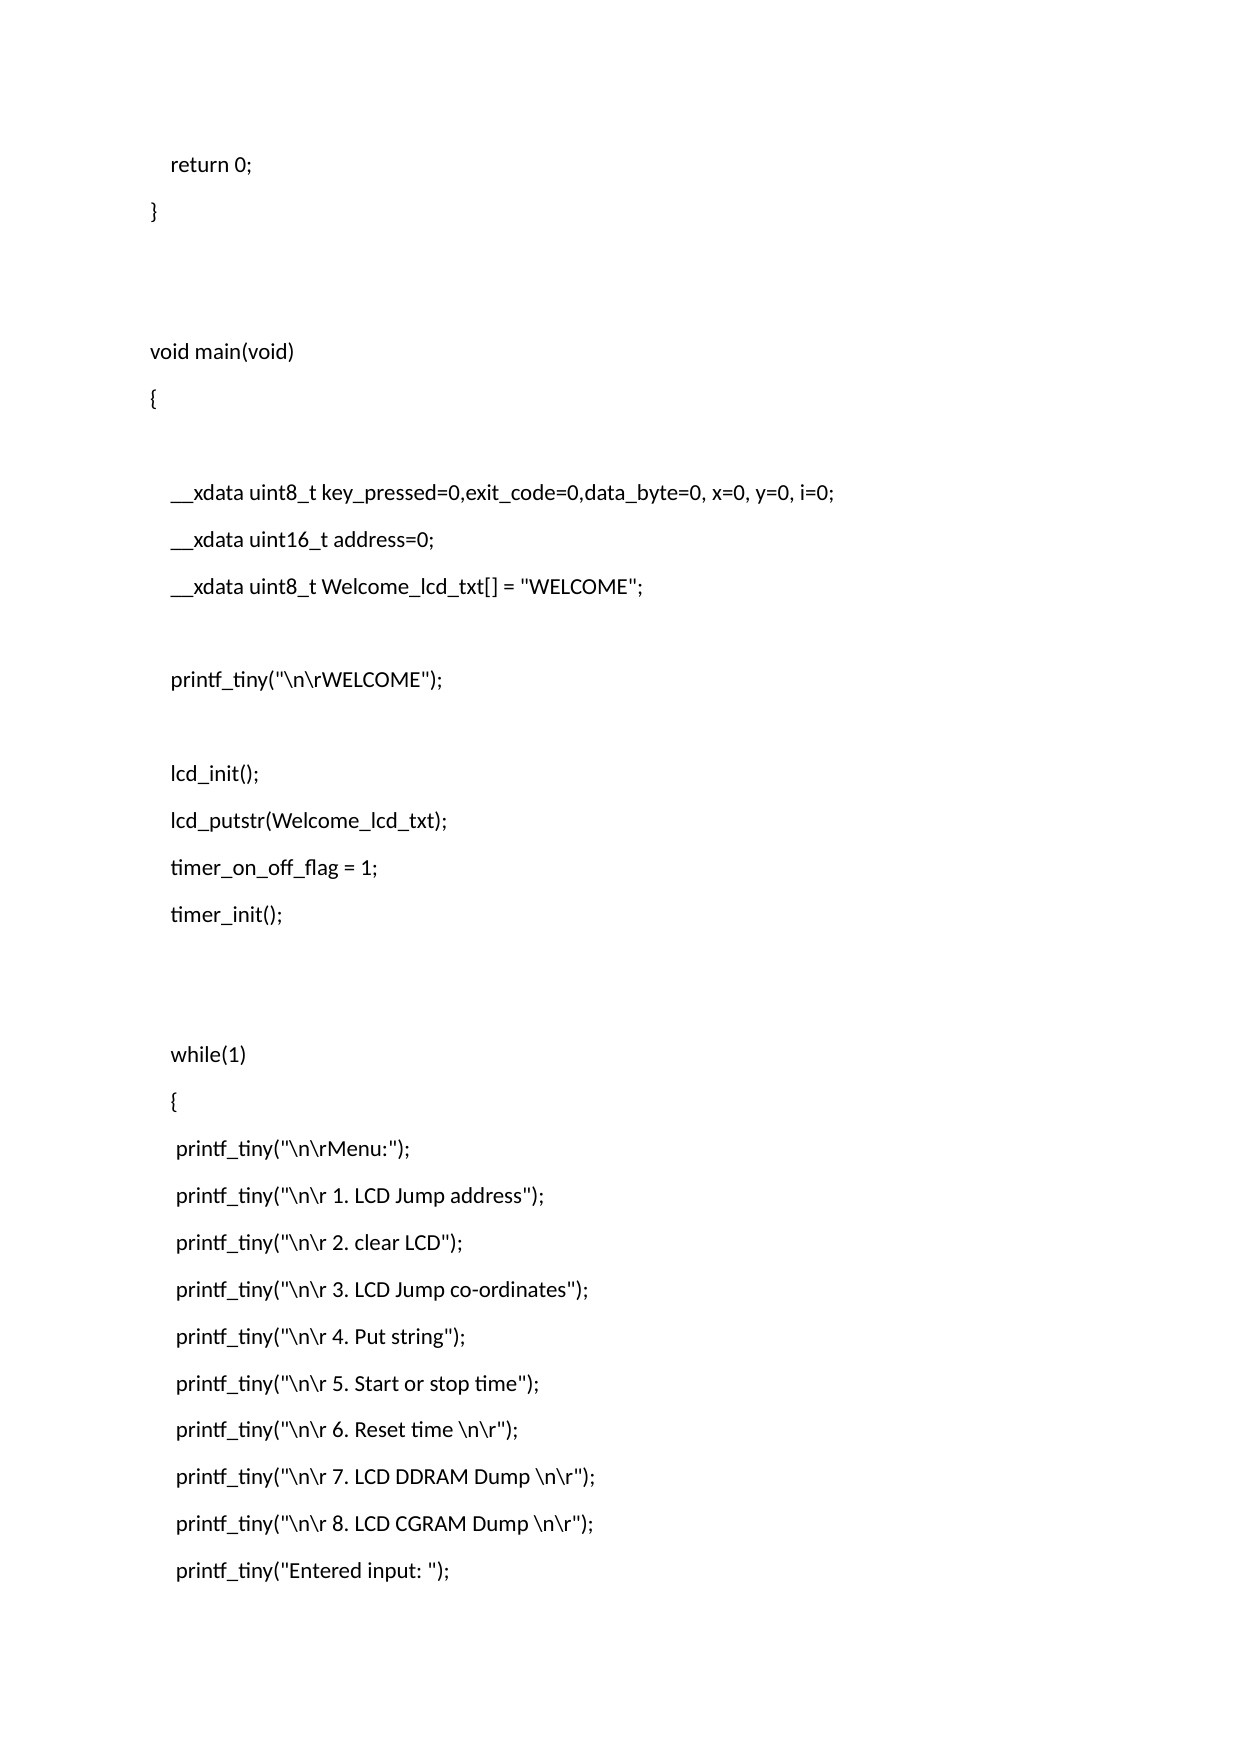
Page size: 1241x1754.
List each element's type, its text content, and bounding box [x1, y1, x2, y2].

text timer_on_off_flag = 1; [150, 853, 1090, 881]
text __xdata uint8_t key_pressed=0,exit_code=0,data_byte=0, x=0, y=0, i=0; [150, 478, 1090, 506]
text { [150, 1087, 1090, 1116]
text printf_tiny("\n\r 2. clear LCD"); [150, 1228, 1090, 1256]
text printf_tiny("\n\rMenu:"); [150, 1134, 1090, 1162]
text printf_tiny("\n\r 7. LCD DDRAM Dump \n\r"); [150, 1462, 1090, 1491]
text printf_tiny("\n\r 8. LCD CGRAM Dump \n\r"); [150, 1509, 1090, 1537]
text void main(void) [150, 337, 1090, 366]
text printf_tiny("\n\r 1. LCD Jump address"); [150, 1181, 1090, 1209]
text __xdata uint8_t Welcome_lcd_txt[] = "WELCOME"; [150, 572, 1090, 600]
text printf_tiny("\n\r 6. Reset time \n\r"); [150, 1416, 1090, 1444]
text return 0; [150, 150, 1090, 178]
text printf_tiny("\n\r 3. LCD Jump co-ordinates"); [150, 1275, 1090, 1303]
text while(1) [150, 1041, 1090, 1069]
text } [150, 197, 1090, 225]
text printf_tiny("Entered input: "); [150, 1556, 1090, 1584]
text printf_tiny("\n\r 5. Start or stop time"); [150, 1369, 1090, 1397]
text { [150, 384, 1090, 412]
text lcd_init(); [150, 759, 1090, 787]
text __xdata uint16_t address=0; [150, 525, 1090, 553]
text printf_tiny("\n\r 4. Put string"); [150, 1322, 1090, 1350]
text lcd_putstr(Welcome_lcd_txt); [150, 806, 1090, 834]
text timer_init(); [150, 900, 1090, 928]
text printf_tiny("\n\rWELCOME"); [150, 666, 1090, 694]
